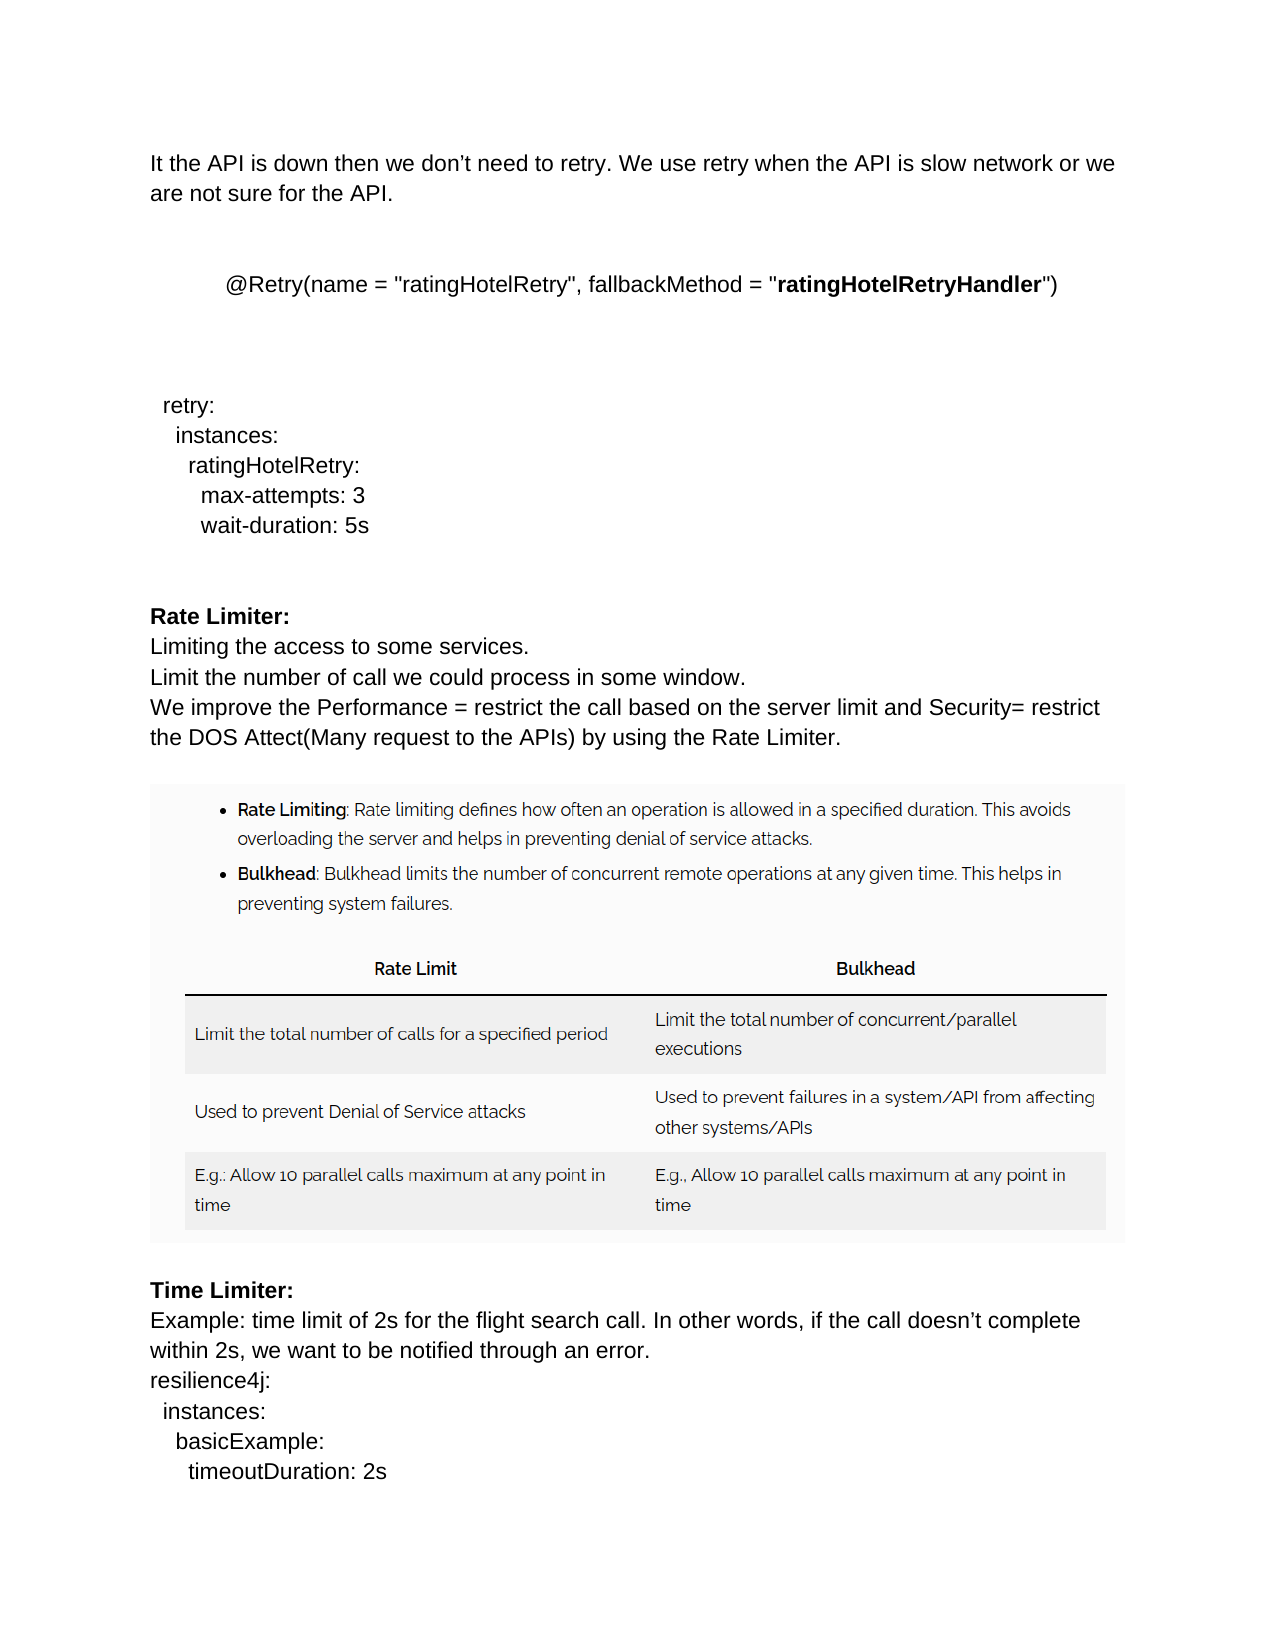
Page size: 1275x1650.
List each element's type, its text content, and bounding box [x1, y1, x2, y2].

text Limiting the access to some services. [150, 633, 1125, 660]
text @Retry(name = "ratingHotelRetry", fallbackMethod = "ratingHotelRetryHandler") [150, 271, 1125, 297]
text resilience4j: [150, 1367, 1125, 1394]
text It the API is down then we don’t need to retry. We use retry when the API is slow network or we are not sure for the API. [150, 150, 1125, 207]
picture [150, 784, 1125, 1243]
text Time Limiter: [150, 1277, 1125, 1303]
text wait-duration: 5s [150, 512, 1125, 539]
text Rate Limiter: [150, 603, 1125, 629]
text retry: [150, 392, 1125, 418]
text ratingHotelRetry: [150, 452, 1125, 478]
text instances: [150, 422, 1125, 448]
text timeoutDuration: 2s [150, 1458, 1125, 1484]
text We improve the Performance = restrict the call based on the server limit and Security= restrict the DOS Attect(Many request to the APIs) by using the Rate Limiter. [150, 694, 1125, 750]
text Example: time limit of 2s for the flight search call. In other words, if the call doesn’t complete within 2s, we want to be notified through an error. [150, 1307, 1125, 1363]
text max-attempts: 3 [150, 482, 1125, 509]
text basicExample: [150, 1428, 1125, 1454]
text Limit the number of call we could process in some window. [150, 663, 1125, 690]
text instances: [150, 1398, 1125, 1424]
